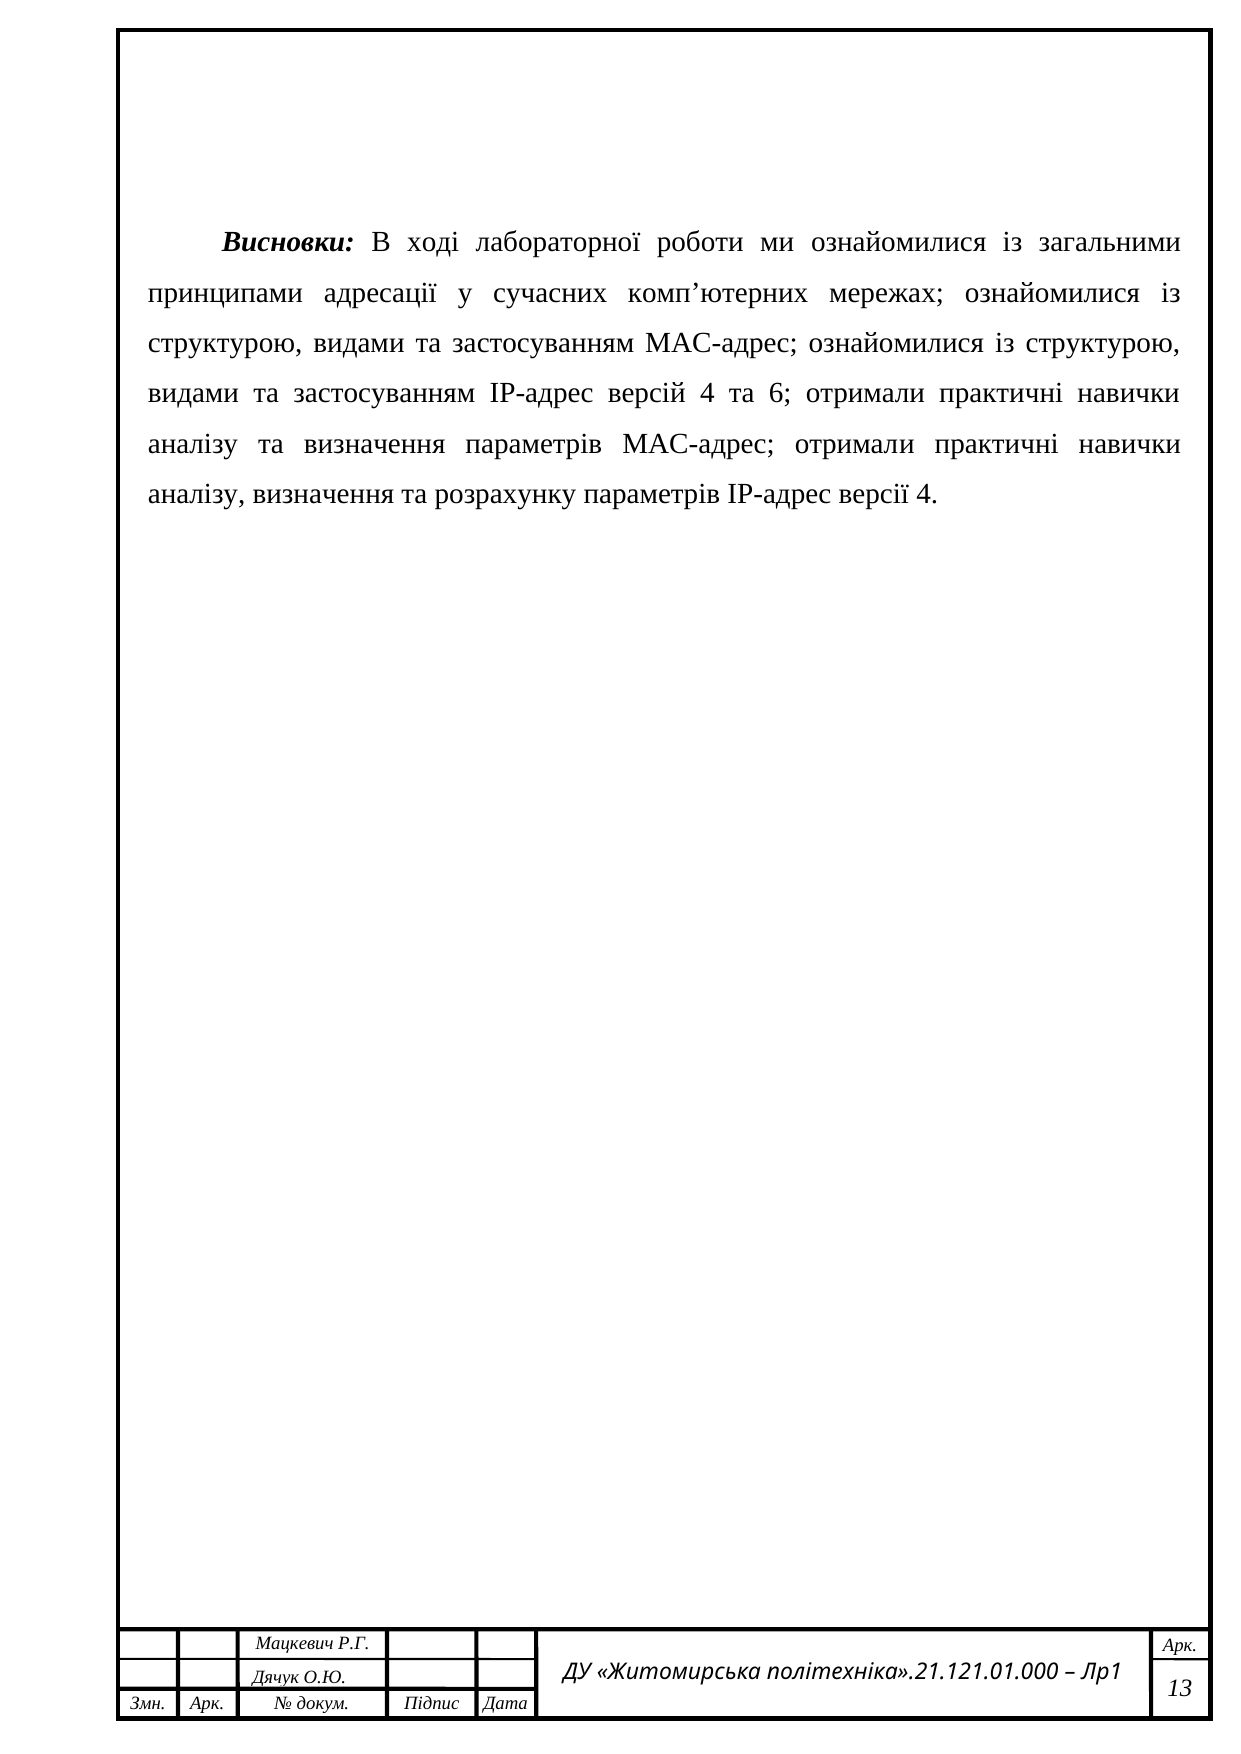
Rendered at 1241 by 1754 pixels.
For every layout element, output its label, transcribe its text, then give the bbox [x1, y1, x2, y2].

text Висновки: В ході лабораторної роботи ми ознайомилися із загальними принципами адресації у сучасних комп’ютерних мережах; ознайомилися із структурою, видами та застосуванням MAC-адрес; ознайомилися із структурою, видами та застосуванням IP-адрес версій 4 та 6; отримали практичні навички аналізу та визначення параметрів MAC-адрес; отримали практичні навички аналізу, визначення та розрахунку параметрів IP-адрес версії 4. [148, 224, 1181, 509]
